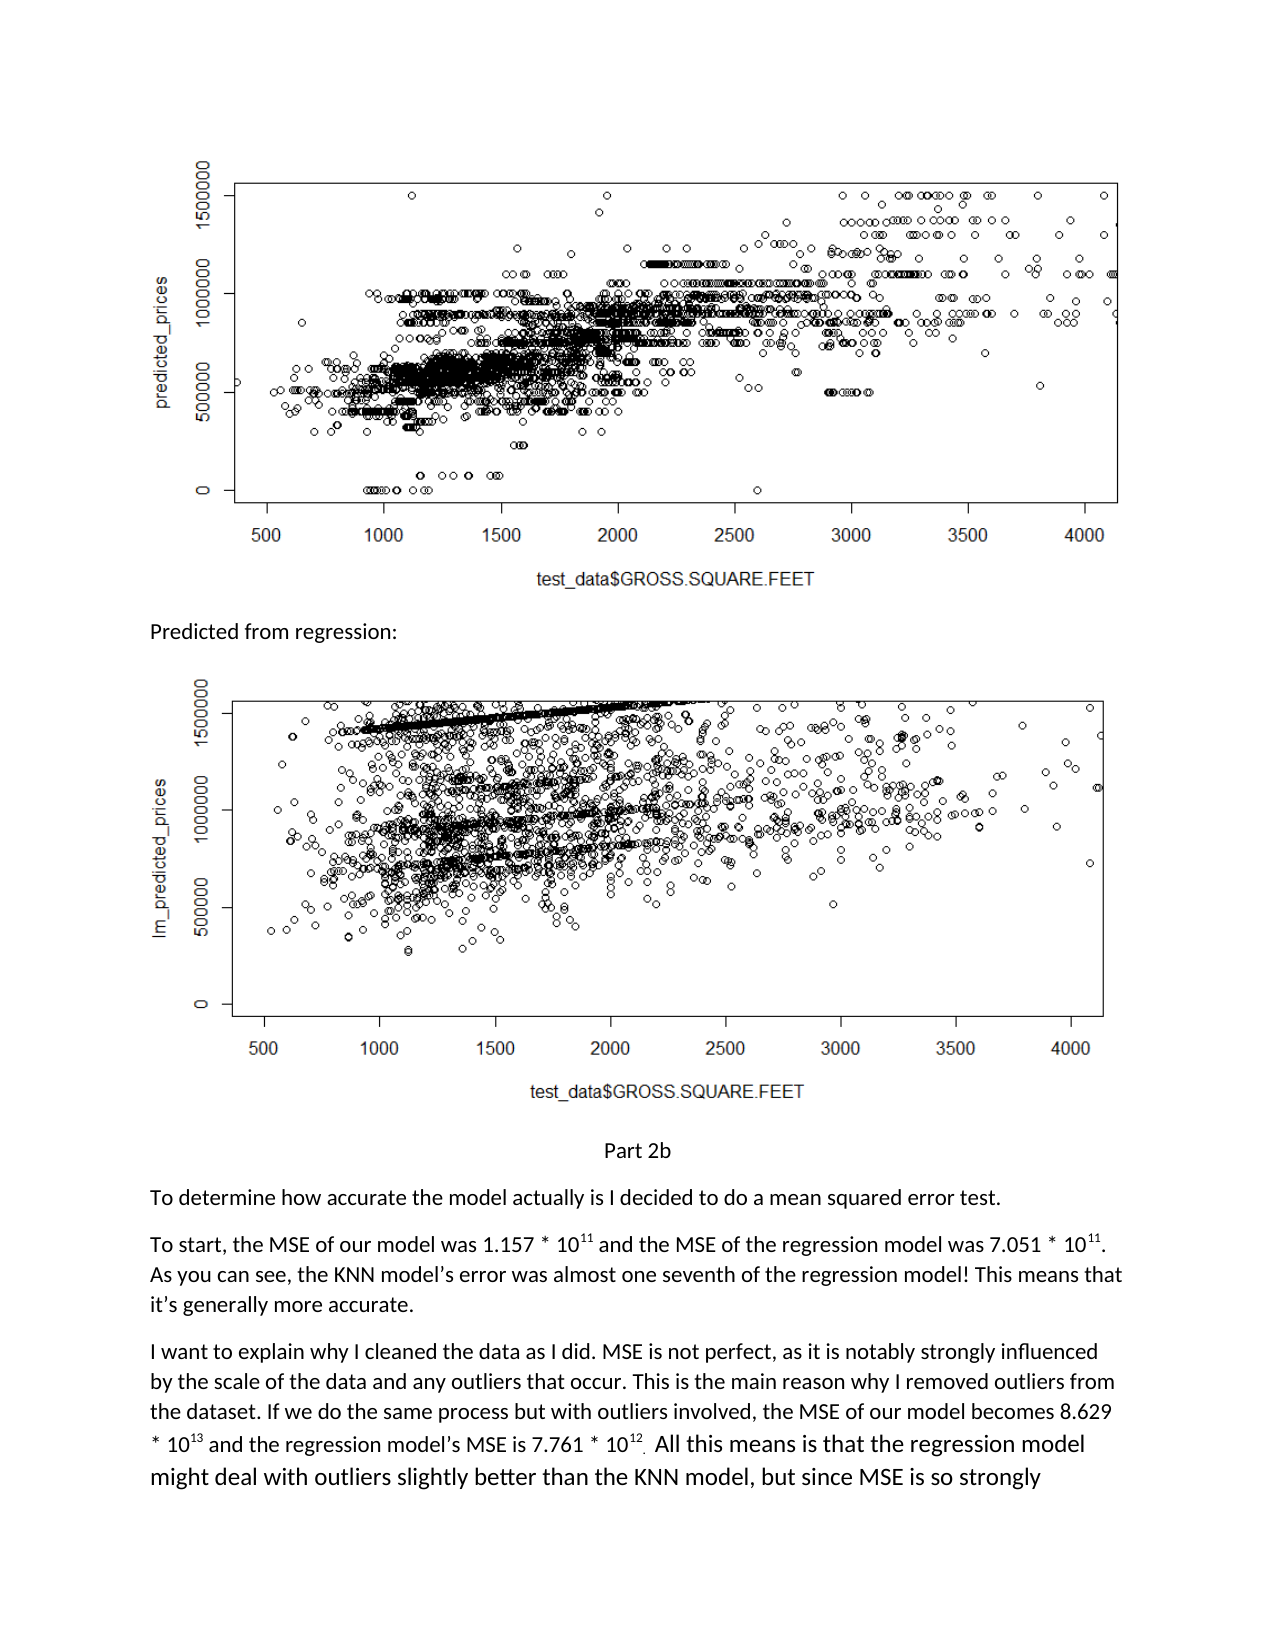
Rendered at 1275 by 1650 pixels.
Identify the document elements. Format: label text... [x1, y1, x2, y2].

text To start, the MSE of our model was 1.157 * 1011 and the MSE of the regression model was 7.051 * 1011. As you can see, the KNN model’s error was almost one seventh of the regression model! This means that it’s generally more accurate. [150, 1230, 1125, 1318]
text Part 2b [150, 1136, 1125, 1164]
text Predicted from regression: [150, 617, 1125, 645]
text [150, 1337, 1125, 1491]
text To determine how accurate the model actually is I decided to do a mean squared error test. [150, 1183, 1125, 1211]
picture [150, 150, 1125, 599]
picture [150, 663, 1125, 1118]
